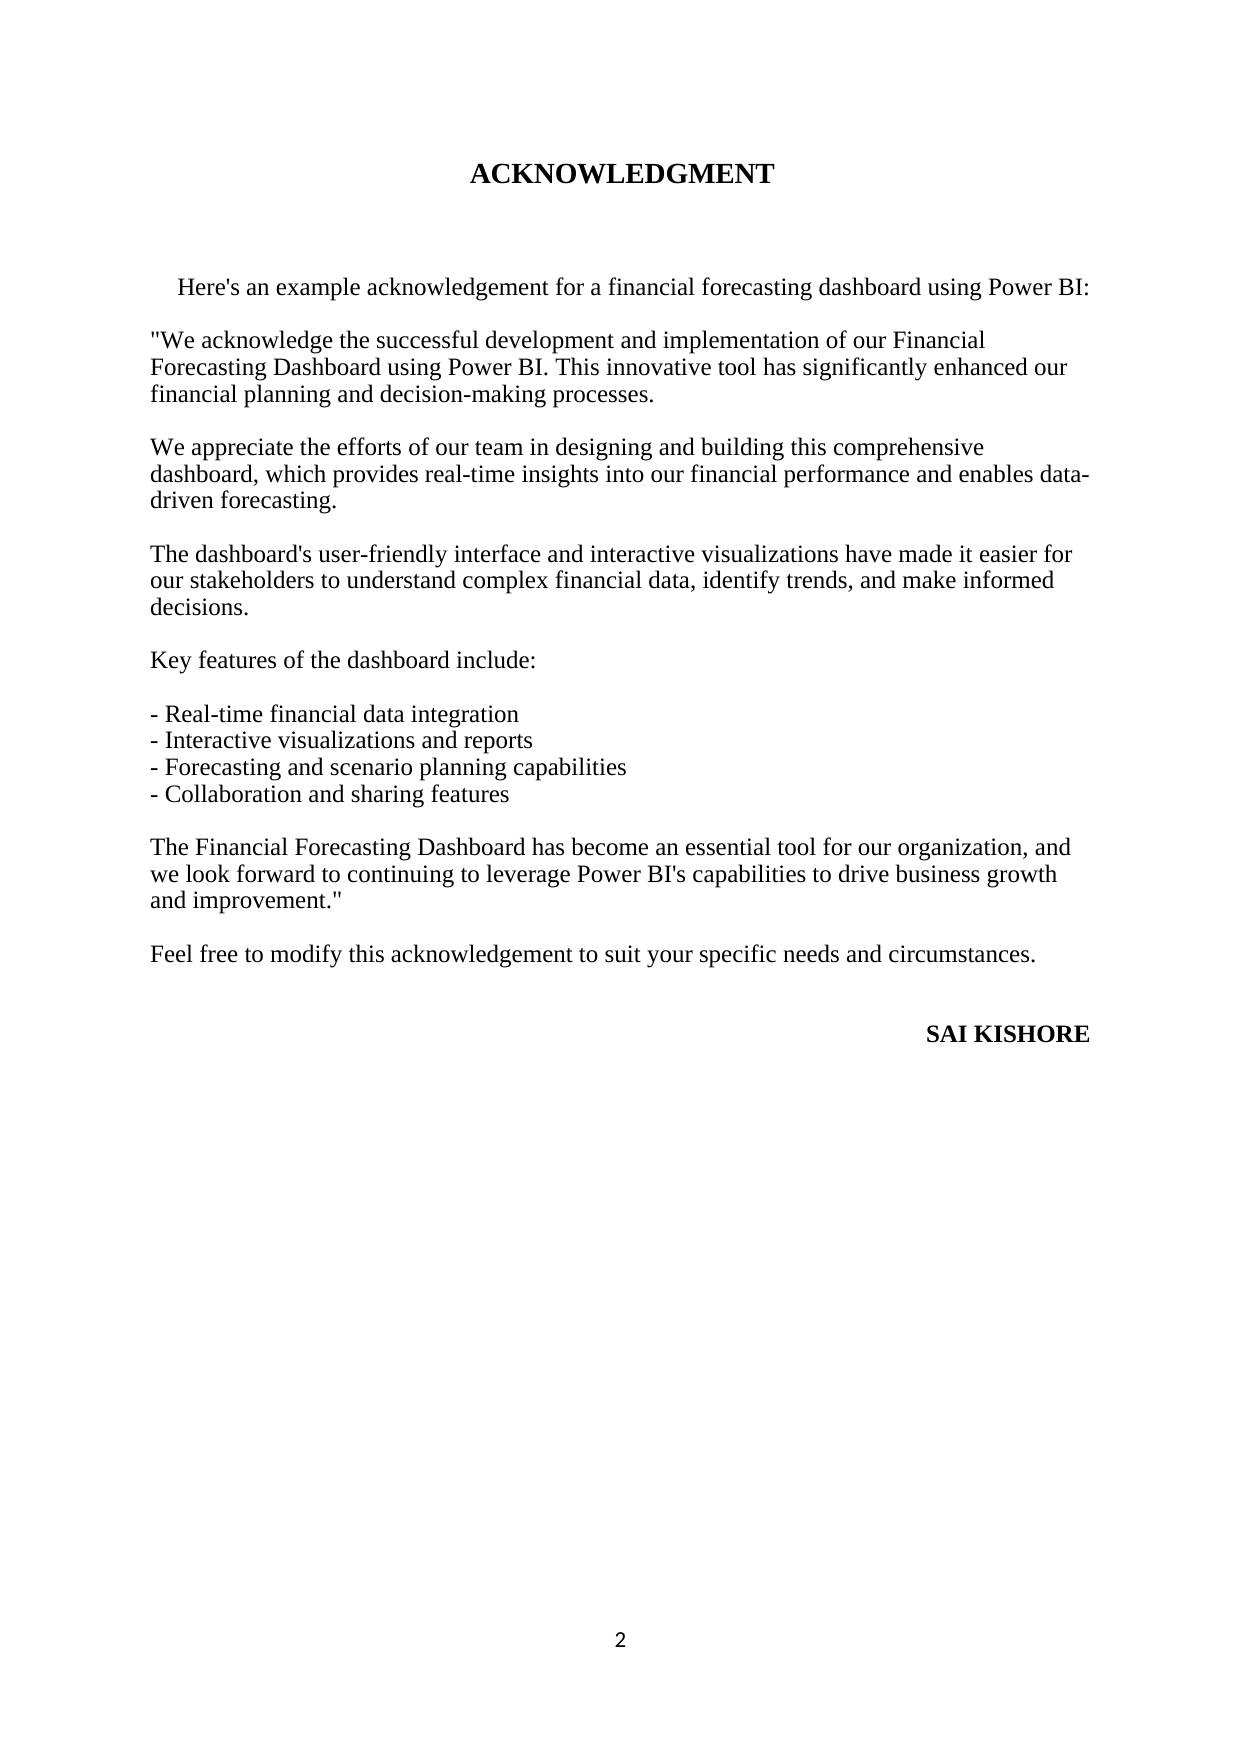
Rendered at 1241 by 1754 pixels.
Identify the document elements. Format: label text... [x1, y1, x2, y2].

text Key features of the dashboard include: [150, 648, 1090, 674]
text The Financial Forecasting Dashboard has become an essential tool for our organization, and we look forward to continuing to leverage Power BI's capabilities to drive business growth and improvement." [150, 834, 1090, 914]
text SAI KISHORE [150, 1021, 1090, 1048]
text Here's an example acknowledgement for a financial forecasting dashboard using Power BI: [150, 274, 1090, 301]
text The dashboard's user-friendly interface and interactive visualizations have made it easier for our stakeholders to understand complex financial data, identify trends, and make informed decisions. [150, 541, 1090, 621]
text "We acknowledge the successful development and implementation of our Financial Forecasting Dashboard using Power BI. This innovative tool has significantly enhanced our financial planning and decision-making processes. [150, 328, 1090, 408]
text - Real-time financial data integration [150, 701, 1090, 728]
text We appreciate the efforts of our team in designing and building this comprehensive dashboard, which provides real-time insights into our financial performance and enables data-driven forecasting. [150, 434, 1090, 514]
text - Forecasting and scenario planning capabilities [150, 754, 1090, 781]
text - Collaboration and sharing features [150, 781, 1090, 808]
text Feel free to modify this acknowledgement to suit your specific needs and circumstances. [150, 941, 1090, 968]
text - Interactive visualizations and reports [150, 728, 1090, 754]
subtitle ACKNOWLEDGMENT [154, 156, 1090, 190]
